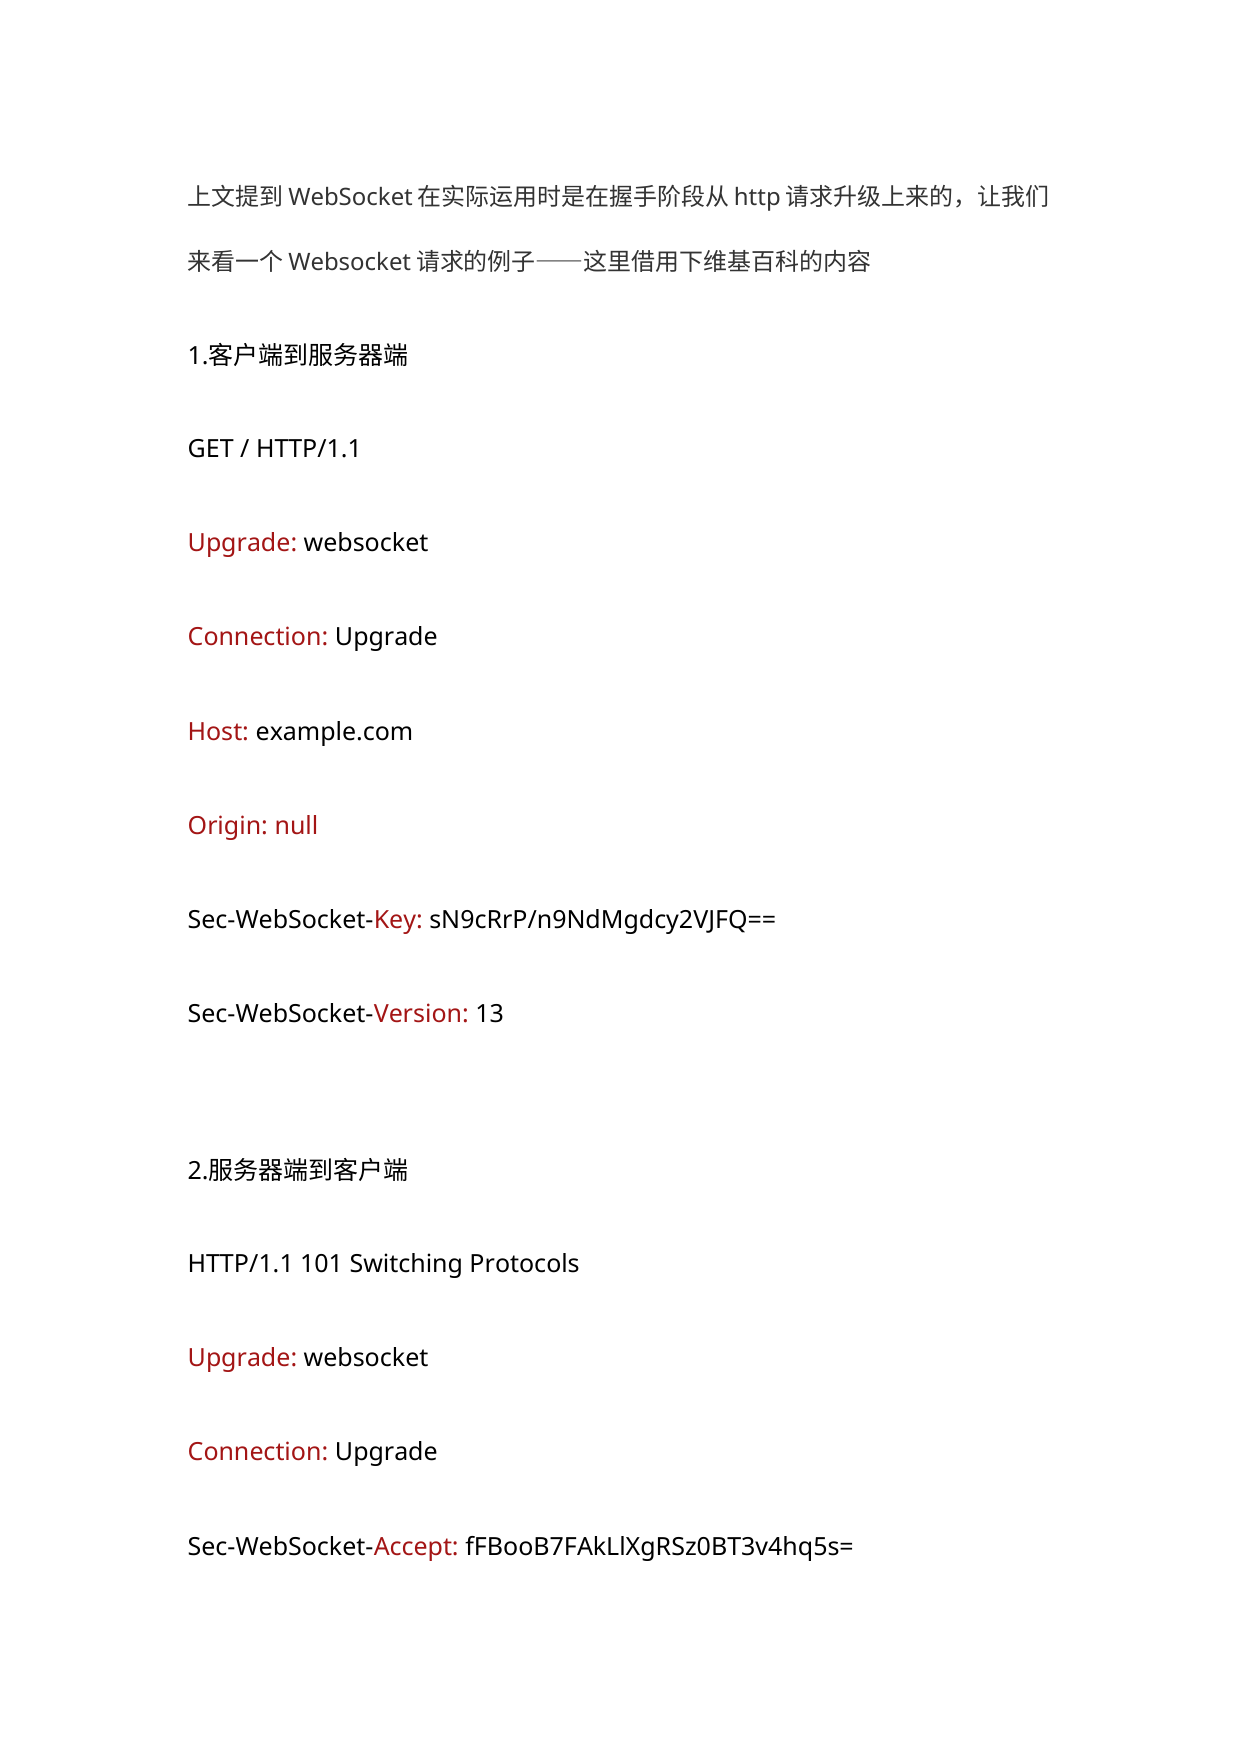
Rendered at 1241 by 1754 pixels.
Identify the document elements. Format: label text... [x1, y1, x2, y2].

text Origin: null [187, 792, 1053, 857]
text Upgrade: websocket [187, 509, 1053, 574]
text GET / HTTP/1.1 [187, 415, 1053, 480]
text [187, 162, 1053, 292]
text Sec-WebSocket-Key: sN9cRrP/n9NdMgdcy2VJFQ== [187, 886, 1053, 951]
text HTTP/1.1 101 Switching Protocols [187, 1230, 1053, 1295]
text Connection: Upgrade [187, 1419, 1053, 1484]
text Sec-WebSocket-Version: 13 [187, 980, 1053, 1045]
text 2.服务器端到客户端 [187, 1136, 1053, 1201]
text Host: example.com [187, 698, 1053, 763]
text Upgrade: websocket [187, 1324, 1053, 1389]
text Sec-WebSocket-Accept: fFBooB7FAkLlXgRSz0BT3v4hq5s= [187, 1513, 1053, 1578]
text Connection: Upgrade [187, 604, 1053, 669]
text 1.客户端到服务器端 [187, 321, 1053, 386]
